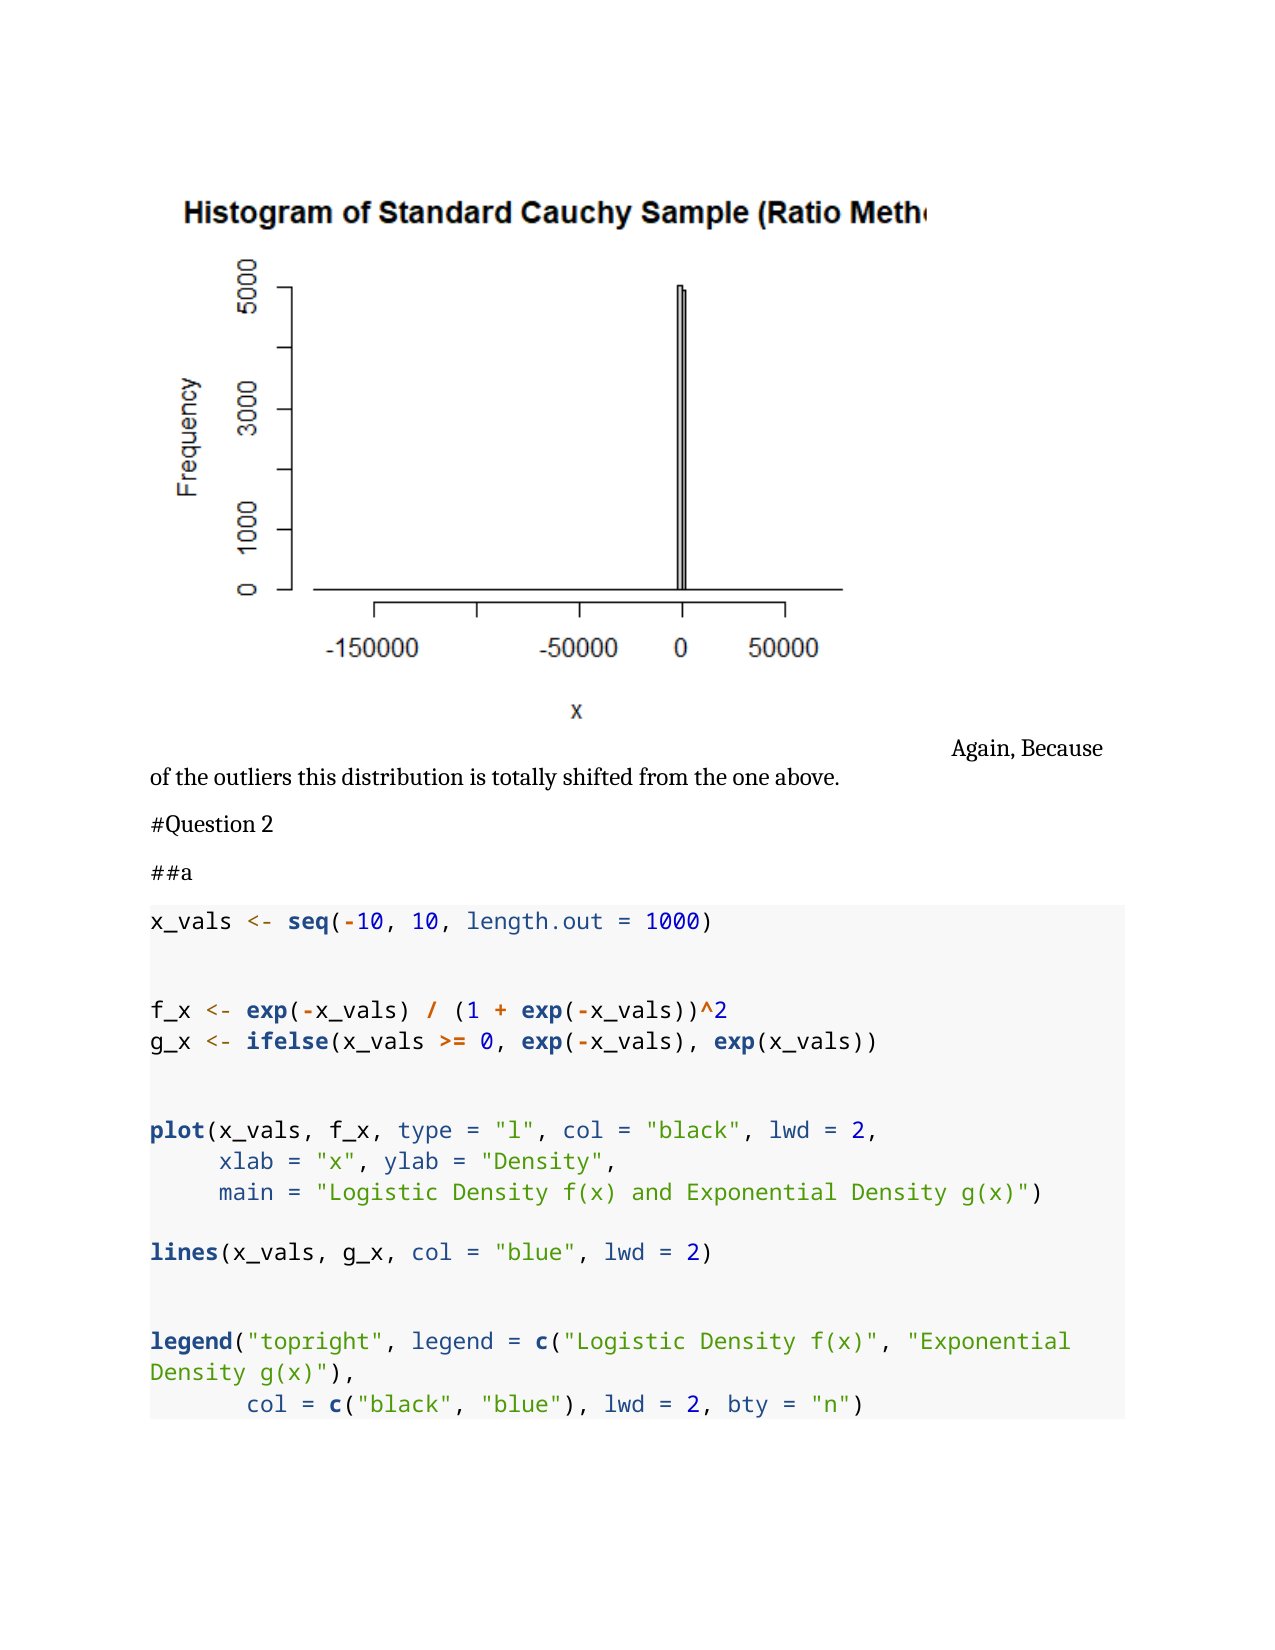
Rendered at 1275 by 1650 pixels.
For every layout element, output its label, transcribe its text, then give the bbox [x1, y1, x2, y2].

text x_vals <- seq(-10, 10, length.out = 1000) f_x <- exp(-x_vals) / (1 + exp(-x_vals))^2 g_x <- ifelse(x_vals >= 0, exp(-x_vals), exp(x_vals)) plot(x_vals, f_x, type = "l", col = "black", lwd = 2, xlab = "x", ylab = "Density", main = "Logistic Density f(x) and Exponential Density g(x)") lines(x_vals, g_x, col = "blue", lwd = 2) legend("topright", legend = c("Logistic Density f(x)", "Exponential Density g(x)"), col = c("black", "blue"), lwd = 2, bty = "n") [150, 905, 1125, 1419]
text ##a [150, 858, 1125, 886]
picture [168, 150, 927, 757]
text #Question 2 [150, 810, 1125, 839]
